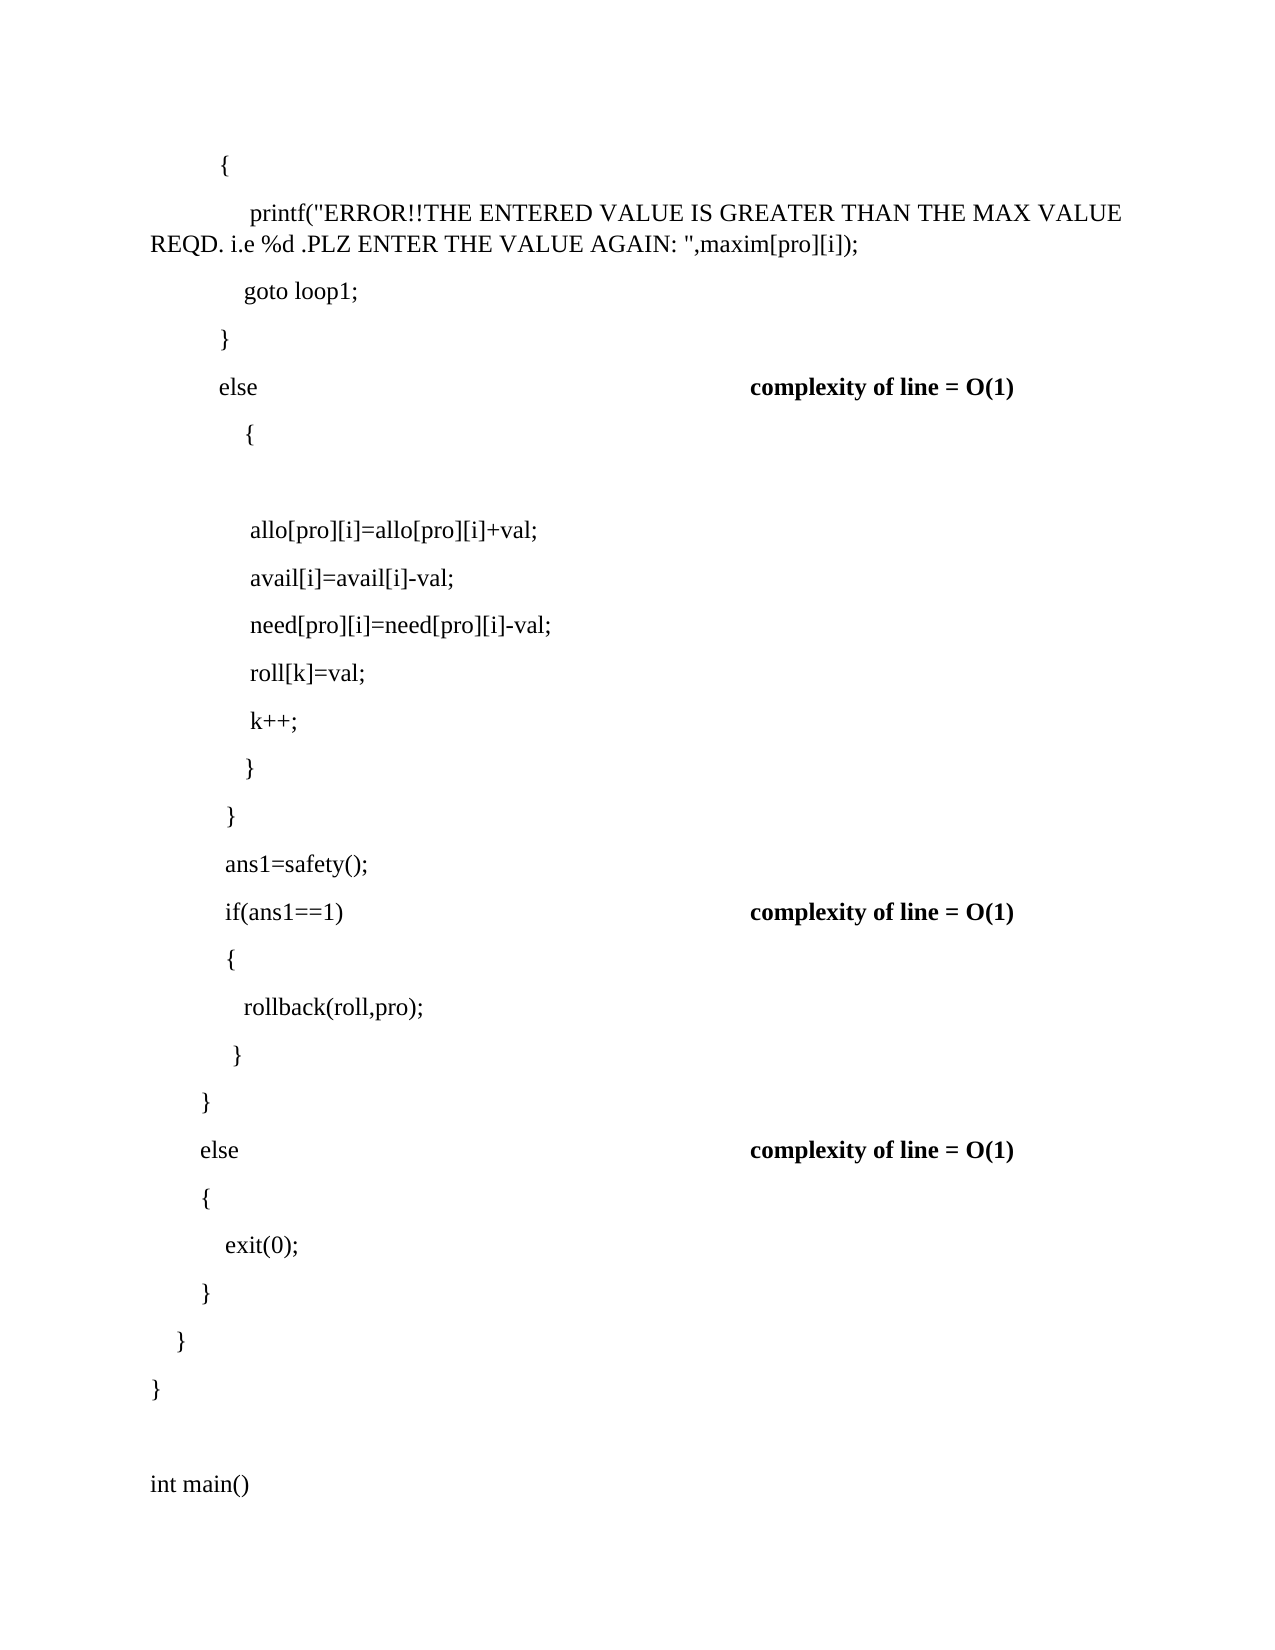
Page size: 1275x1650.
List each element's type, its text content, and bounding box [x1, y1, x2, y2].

text { [150, 419, 1125, 448]
text } [150, 801, 1125, 830]
text exit(0); [150, 1231, 1125, 1259]
text } [150, 324, 1125, 353]
text k++; [150, 706, 1125, 734]
text } [150, 753, 1125, 782]
text { [150, 944, 1125, 973]
text else complexity of line = O(1) [150, 1135, 1125, 1164]
text if(ans1==1) complexity of line = O(1) [150, 897, 1125, 925]
text { [150, 150, 1125, 179]
text allo[pro][i]=allo[pro][i]+val; [150, 515, 1125, 544]
text printf("ERROR!!THE ENTERED VALUE IS GREATER THAN THE MAX VALUE REQD. i.e %d .PLZ ENTER THE VALUE AGAIN: ",maxim[pro][i]); [150, 198, 1125, 257]
text need[pro][i]=need[pro][i]-val; [150, 610, 1125, 639]
text roll[k]=val; [150, 658, 1125, 687]
text } [150, 1278, 1125, 1307]
text } [150, 1374, 1125, 1402]
text int main() [150, 1469, 1125, 1498]
text ans1=safety(); [150, 849, 1125, 878]
text } [150, 1326, 1125, 1355]
text rollback(roll,pro); [150, 992, 1125, 1021]
text { [150, 1183, 1125, 1212]
text avail[i]=avail[i]-val; [150, 563, 1125, 591]
text else complexity of line = O(1) [150, 372, 1125, 401]
text goto loop1; [150, 276, 1125, 305]
text } [150, 1087, 1125, 1116]
text } [150, 1040, 1125, 1068]
